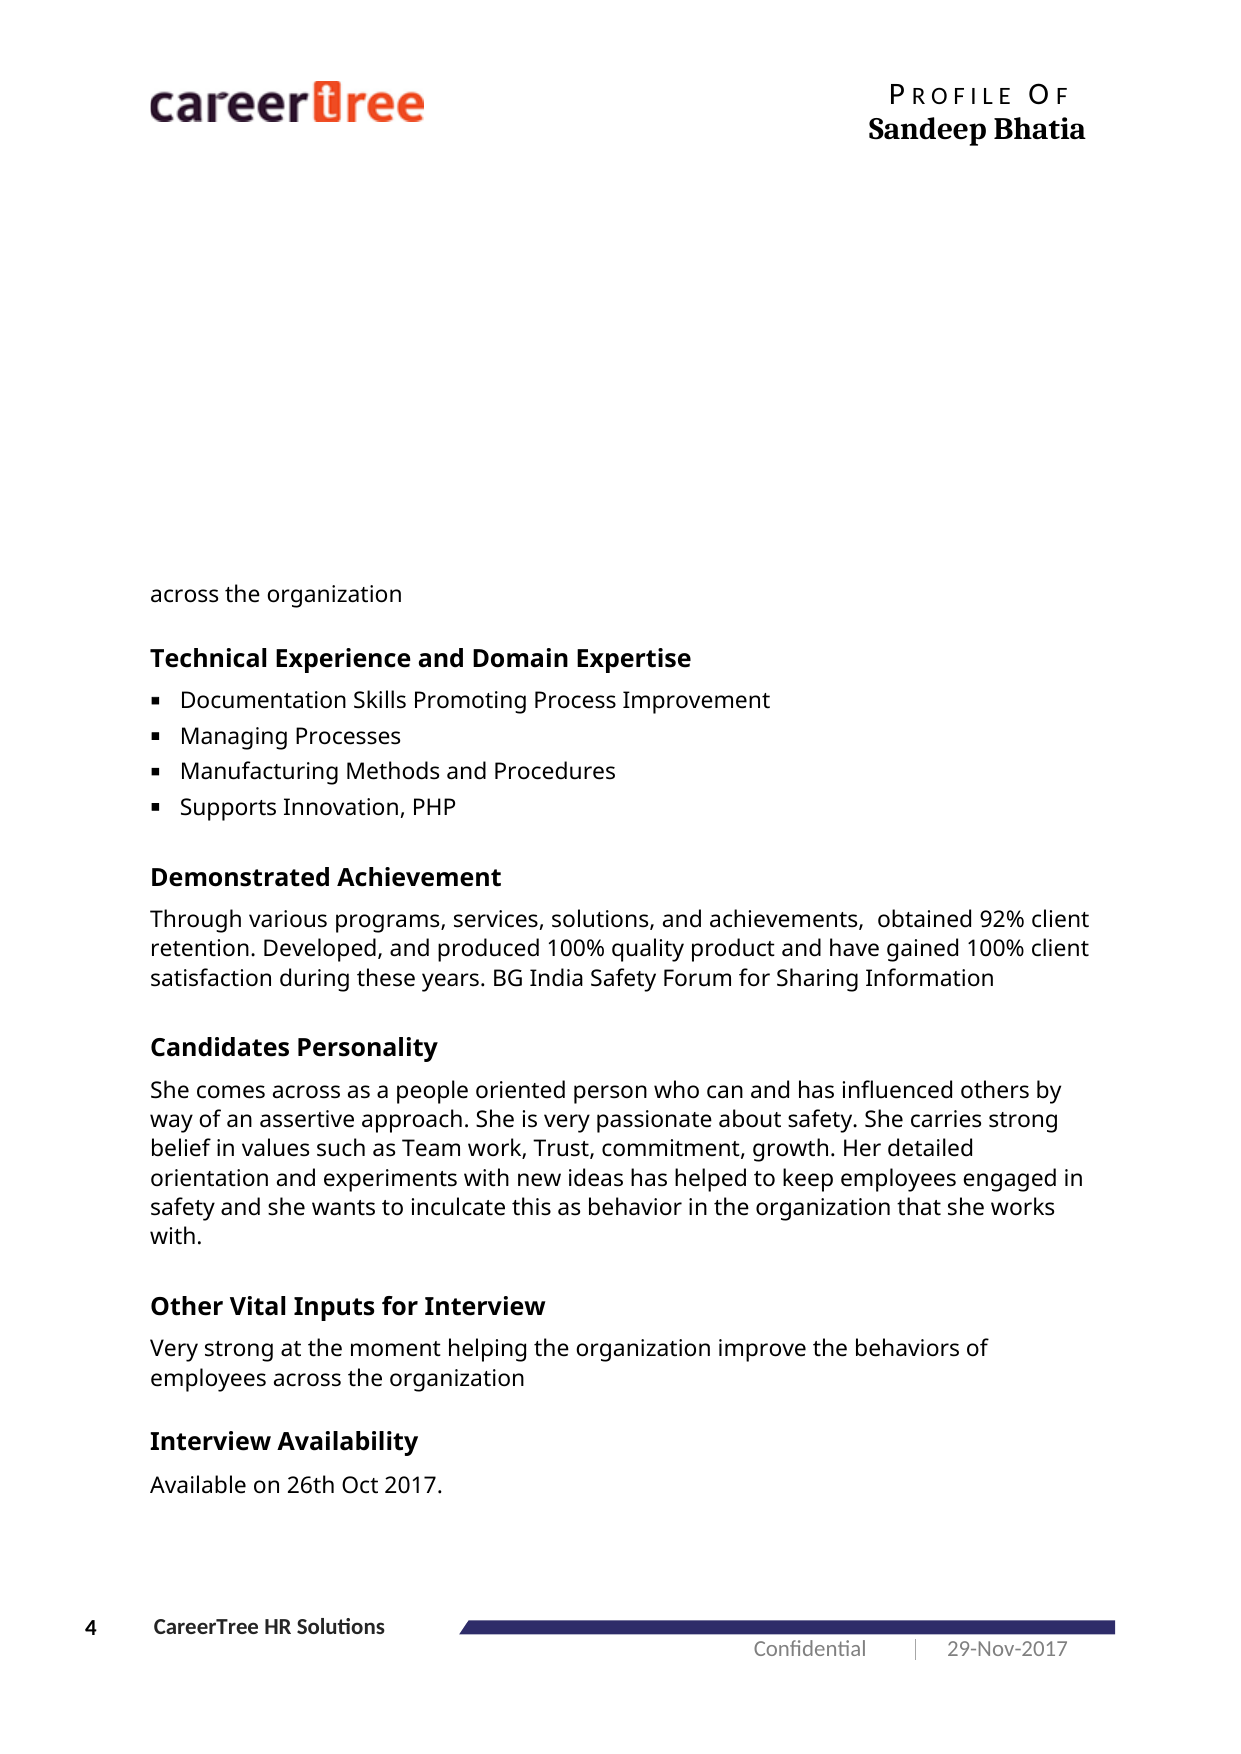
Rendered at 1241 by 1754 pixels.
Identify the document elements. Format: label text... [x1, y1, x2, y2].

text Interview Availability [150, 1427, 1090, 1456]
text Through various programs, services, solutions, and achievements, obtained 92% client retention. Developed, and produced 100% quality product and have gained 100% client satisfaction during these years. BG India Safety Forum for Sharing Information [150, 904, 1090, 992]
text Technical Experience and Domain Expertise [150, 644, 1090, 673]
table_cell Manufacturing Methods and Procedures [139, 756, 1102, 792]
table_cell Managing Processes [139, 721, 1102, 756]
text Candidates Personality [150, 1033, 1090, 1063]
text She comes across as a people oriented person who can and has influenced others by way of an assertive approach. She is very passionate about safety. She carries strong belief in values such as Team work, Trust, commitment, growth. Her detailed orientation and experiments with new ideas has helped to keep employees engaged in safety and she wants to inculcate this as behavior in the organization that she works with. [150, 1075, 1090, 1279]
text She developed SHE manual in line with OHSAS 18001. She institutionalized the behavior based safety process that was established in the year 2004 and is going very strong at the moment helping the organization improve the behaviors of employees across the organization [150, 579, 1090, 638]
picture [150, 81, 424, 122]
text Demonstrated Achievement [150, 863, 1090, 892]
text Other Vital Inputs for Interview [150, 1292, 1090, 1321]
table_header Documentation Skills Promoting Process Improvement [139, 686, 1102, 721]
subtitle Available on 26th Oct 2017. [150, 1469, 1090, 1500]
table_cell Supports Innovation, PHP [139, 792, 1102, 827]
text Very strong at the moment helping the organization improve the behaviors of employees across the organization [150, 1333, 1090, 1421]
